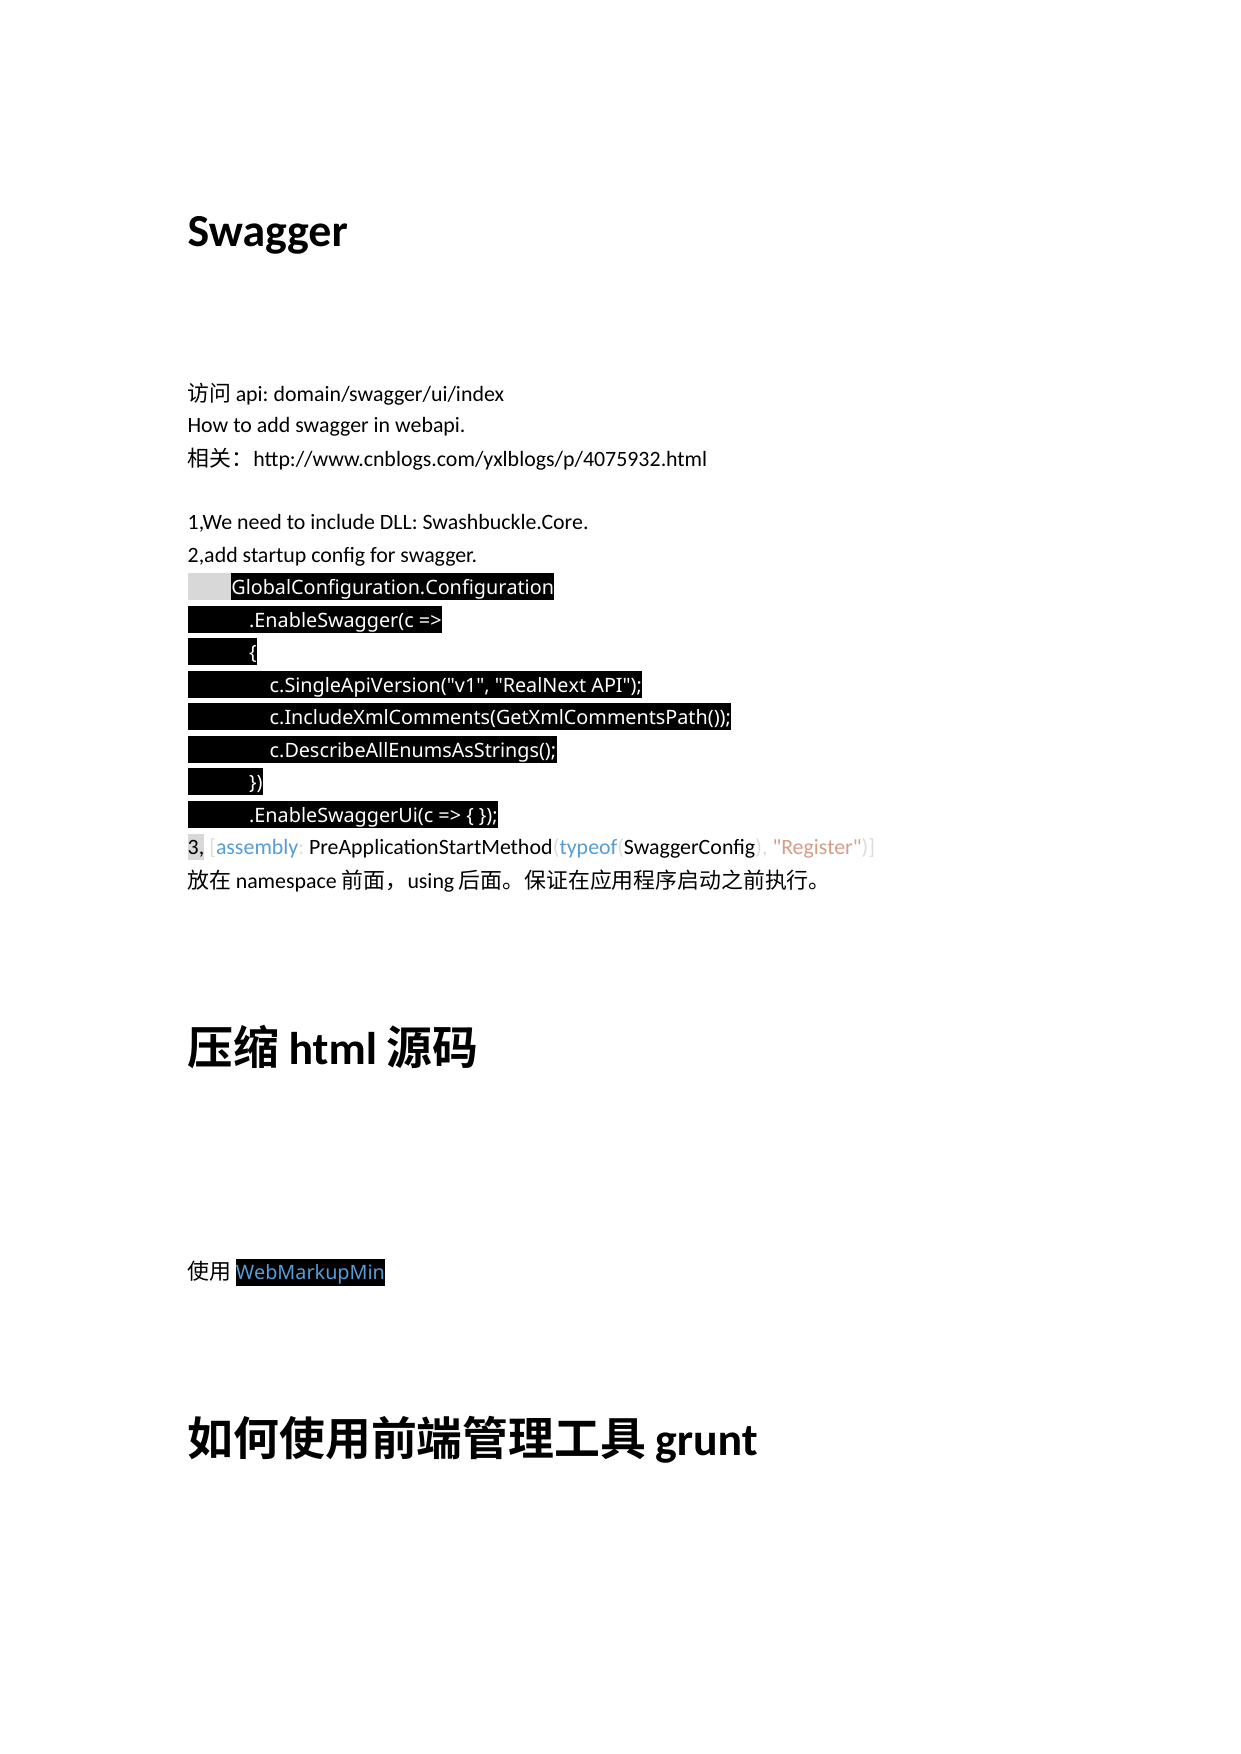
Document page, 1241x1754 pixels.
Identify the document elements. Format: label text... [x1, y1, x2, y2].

subtitle Swagger [187, 197, 1053, 262]
subtitle 压缩html源码 [187, 996, 1053, 1093]
text 2,add startup config for swagger. [187, 538, 1053, 571]
text 1,We need to include DLL: Swashbuckle.Core. [187, 506, 1053, 538]
text GlobalConfiguration.Configuration [187, 571, 1053, 603]
text How to add swagger in webapi. [187, 408, 1053, 441]
subtitle 如何使用前端管理工具grunt [187, 1387, 1053, 1484]
text 放在namespace 前面，using后面。保证在应用程序启动之前执行。 [187, 863, 1053, 896]
text c.IncludeXmlComments(GetXmlCommentsPath()); [187, 701, 1053, 733]
text .EnableSwagger(c => [187, 603, 1053, 636]
text 3, [assembly: PreApplicationStartMethod(typeof(SwaggerConfig), "Register")] [187, 831, 1053, 863]
text { [187, 636, 1053, 668]
text .EnableSwaggerUi(c => { }); [187, 798, 1053, 831]
text c.DescribeAllEnumsAsStrings(); [187, 733, 1053, 766]
text c.SingleApiVersion("v1", "RealNext API"); [187, 668, 1053, 701]
text 相关：http://www.cnblogs.com/yxlblogs/p/4075932.html [187, 441, 1053, 473]
text 访问api: domain/swagger/ui/index [187, 376, 1053, 408]
text 使用WebMarkupMin [187, 1254, 1053, 1286]
text }) [187, 766, 1053, 798]
